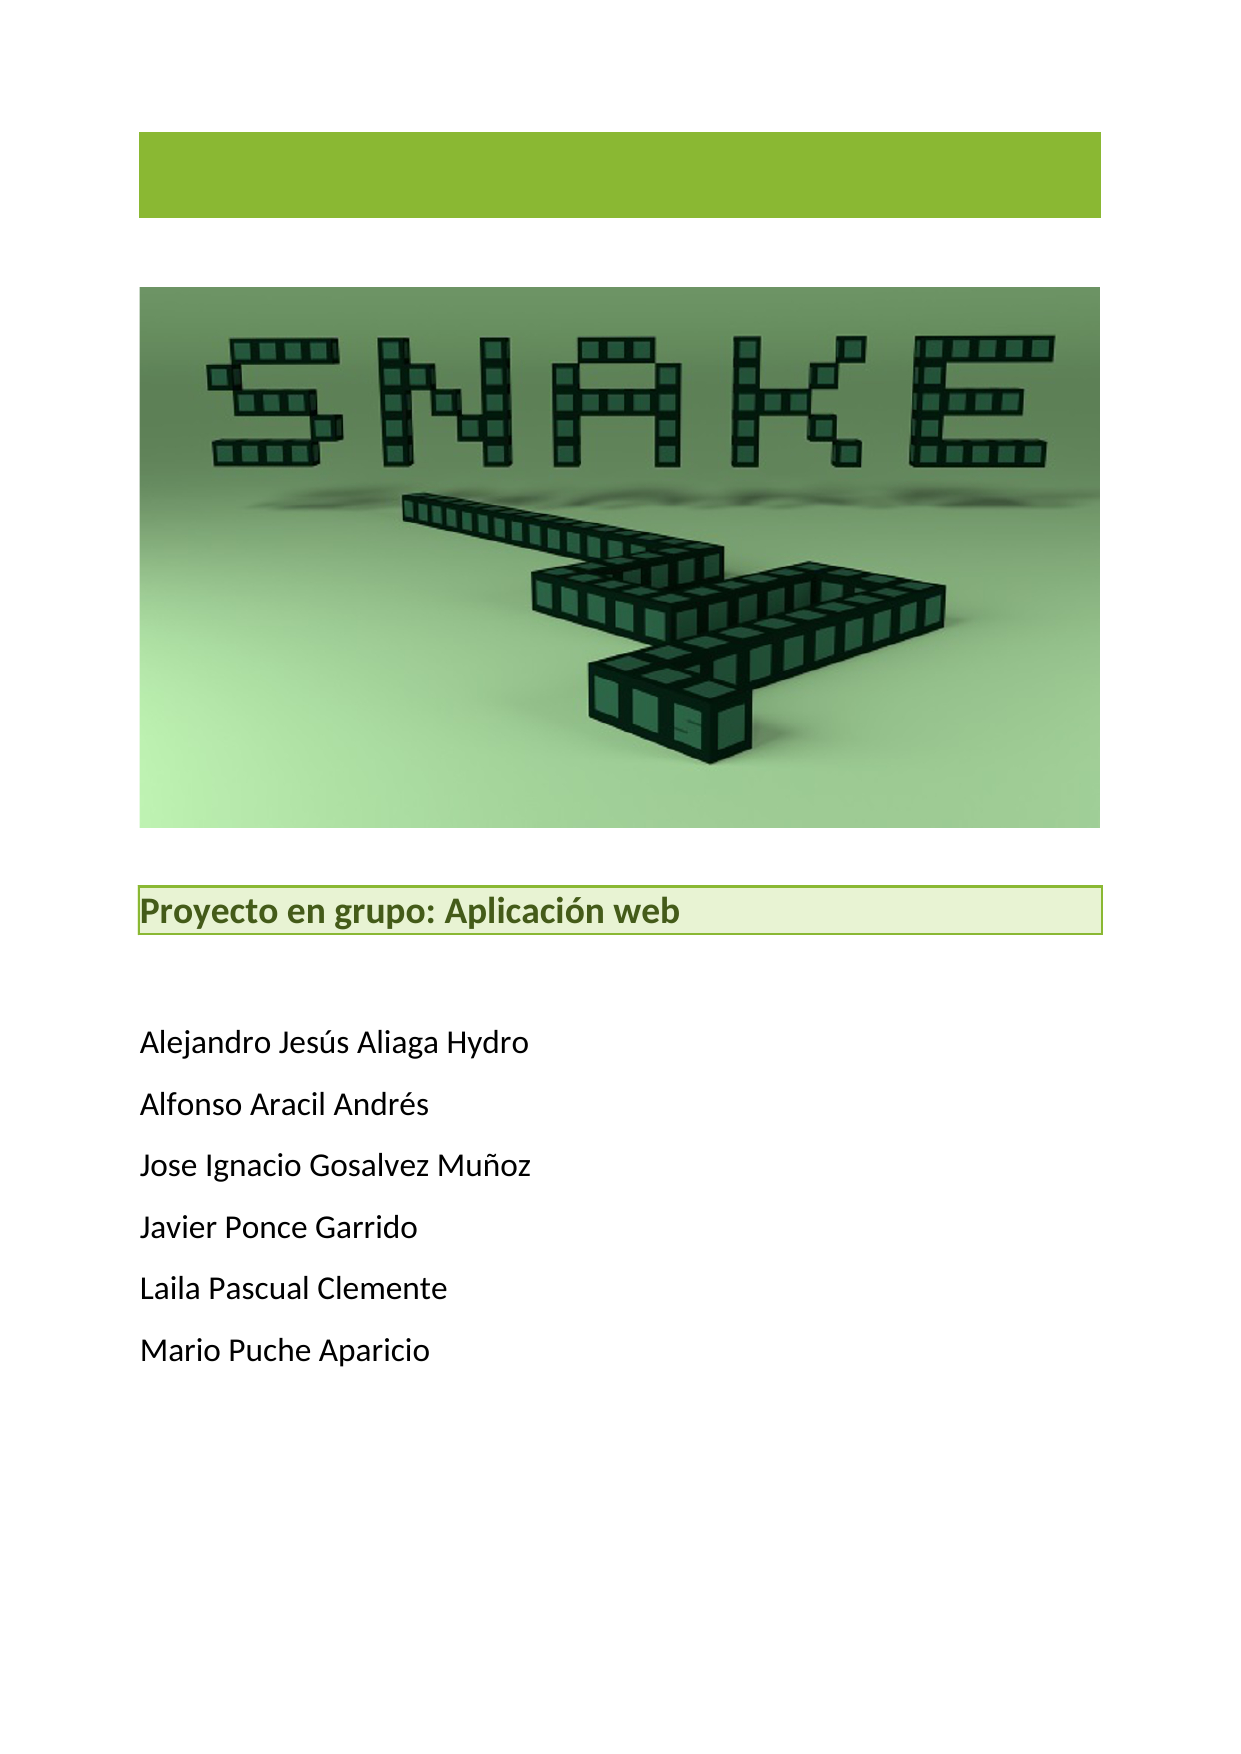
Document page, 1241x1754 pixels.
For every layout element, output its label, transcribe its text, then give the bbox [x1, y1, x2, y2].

text Alejandro Jesús Aliaga Hydro [139, 1021, 1101, 1062]
text Mario Puche Aparicio [139, 1329, 1101, 1369]
text Laila Pascual Clemente [139, 1267, 1101, 1308]
text Javier Ponce Garrido [139, 1206, 1101, 1246]
text Jose Ignacio Gosalvez Muñoz [139, 1144, 1101, 1185]
text Alfonso Aracil Andrés [139, 1082, 1101, 1123]
picture [139, 287, 1100, 828]
subtitle Proyecto en grupo: Aplicación web [140, 888, 1101, 933]
